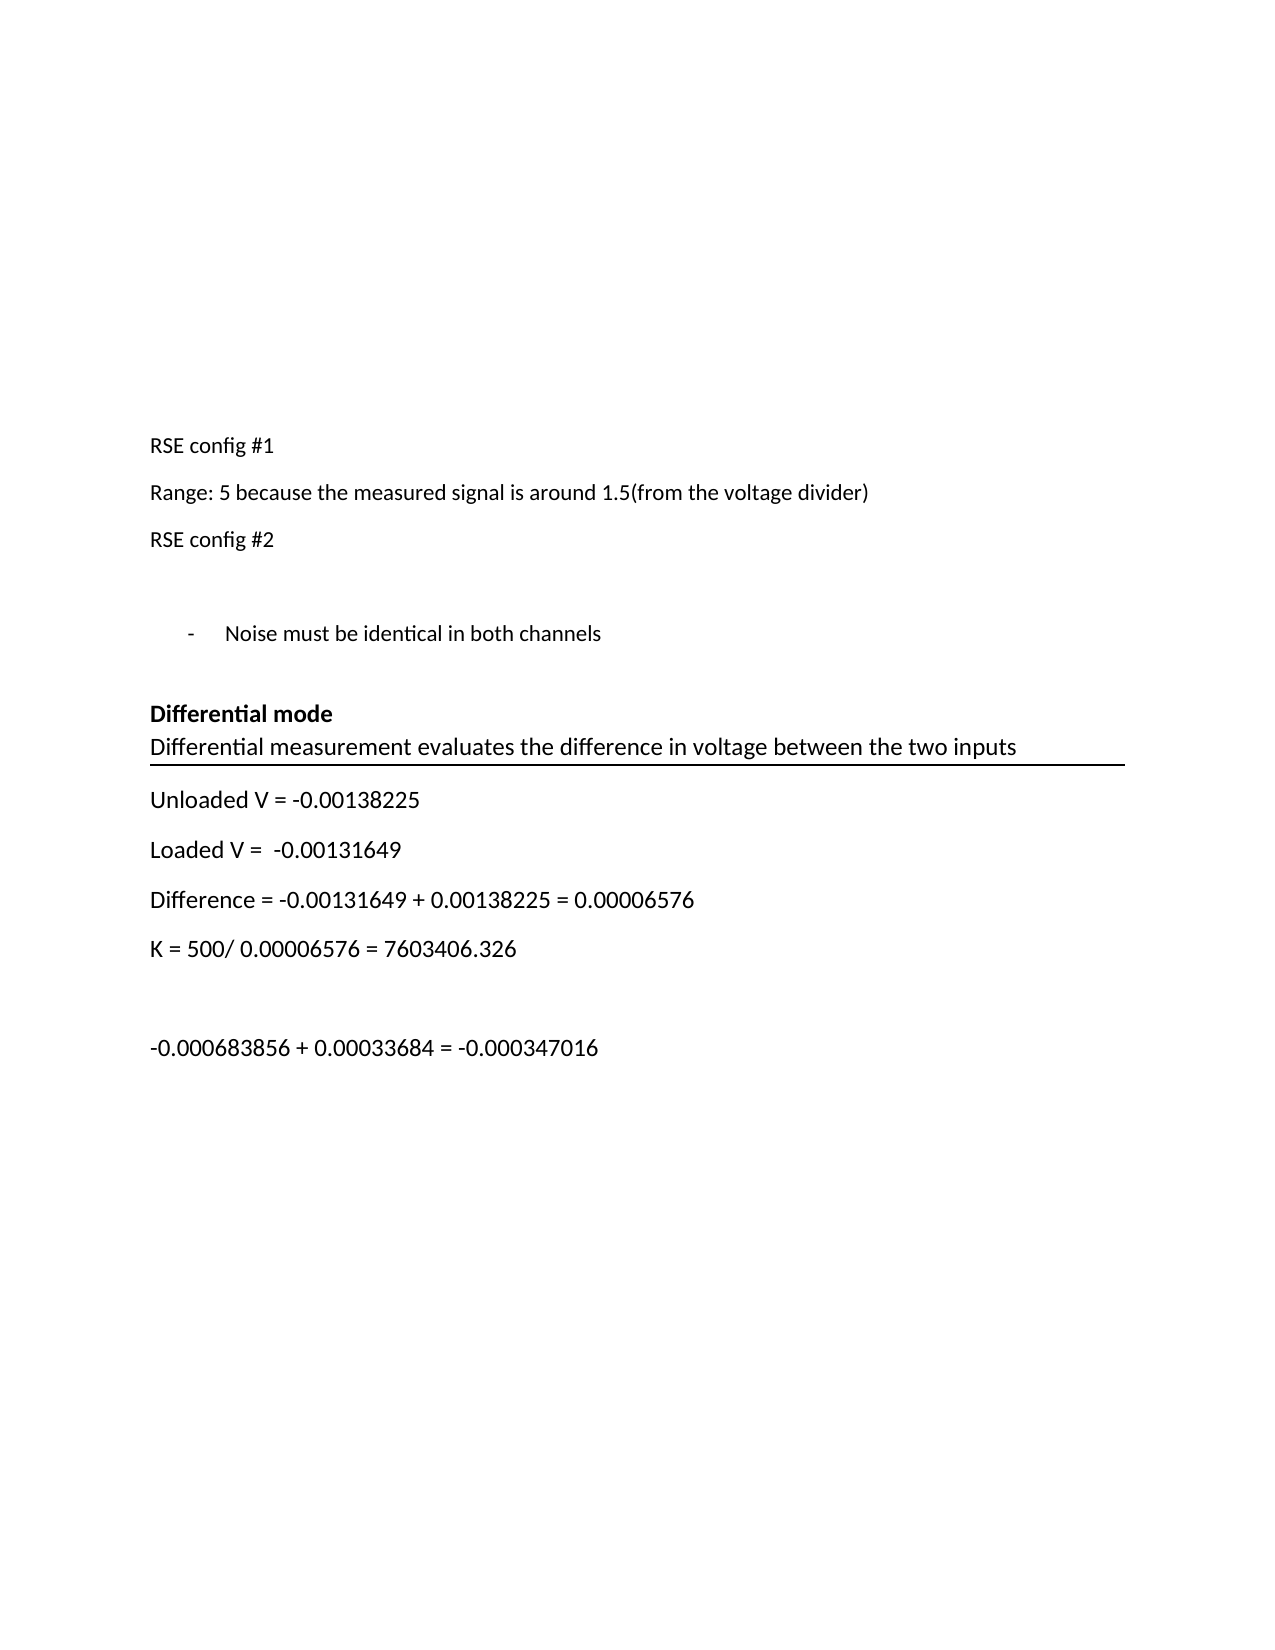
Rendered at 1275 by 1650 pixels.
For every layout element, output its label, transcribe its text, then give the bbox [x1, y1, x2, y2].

text Unloaded V = -0.00138225 [150, 785, 1125, 815]
text Range: 5 because the measured signal is around 1.5(from the voltage divider) [150, 478, 1125, 506]
text Differential mode [150, 698, 1125, 729]
text Difference = -0.00131649 + 0.00138225 = 0.00006576 [150, 884, 1125, 914]
list Noise must be identical in both channels [187, 619, 1125, 647]
text Differential measurement evaluates the difference in voltage between the two inputs [150, 731, 1125, 764]
text RSE config #1 [150, 431, 1125, 459]
text K = 500/ 0.00006576 = 7603406.326 [150, 933, 1125, 964]
text Loaded V = -0.00131649 [150, 834, 1125, 865]
text RSE config #2 [150, 525, 1125, 553]
text -0.000683856 + 0.00033684 = -0.000347016 [150, 1033, 1125, 1063]
